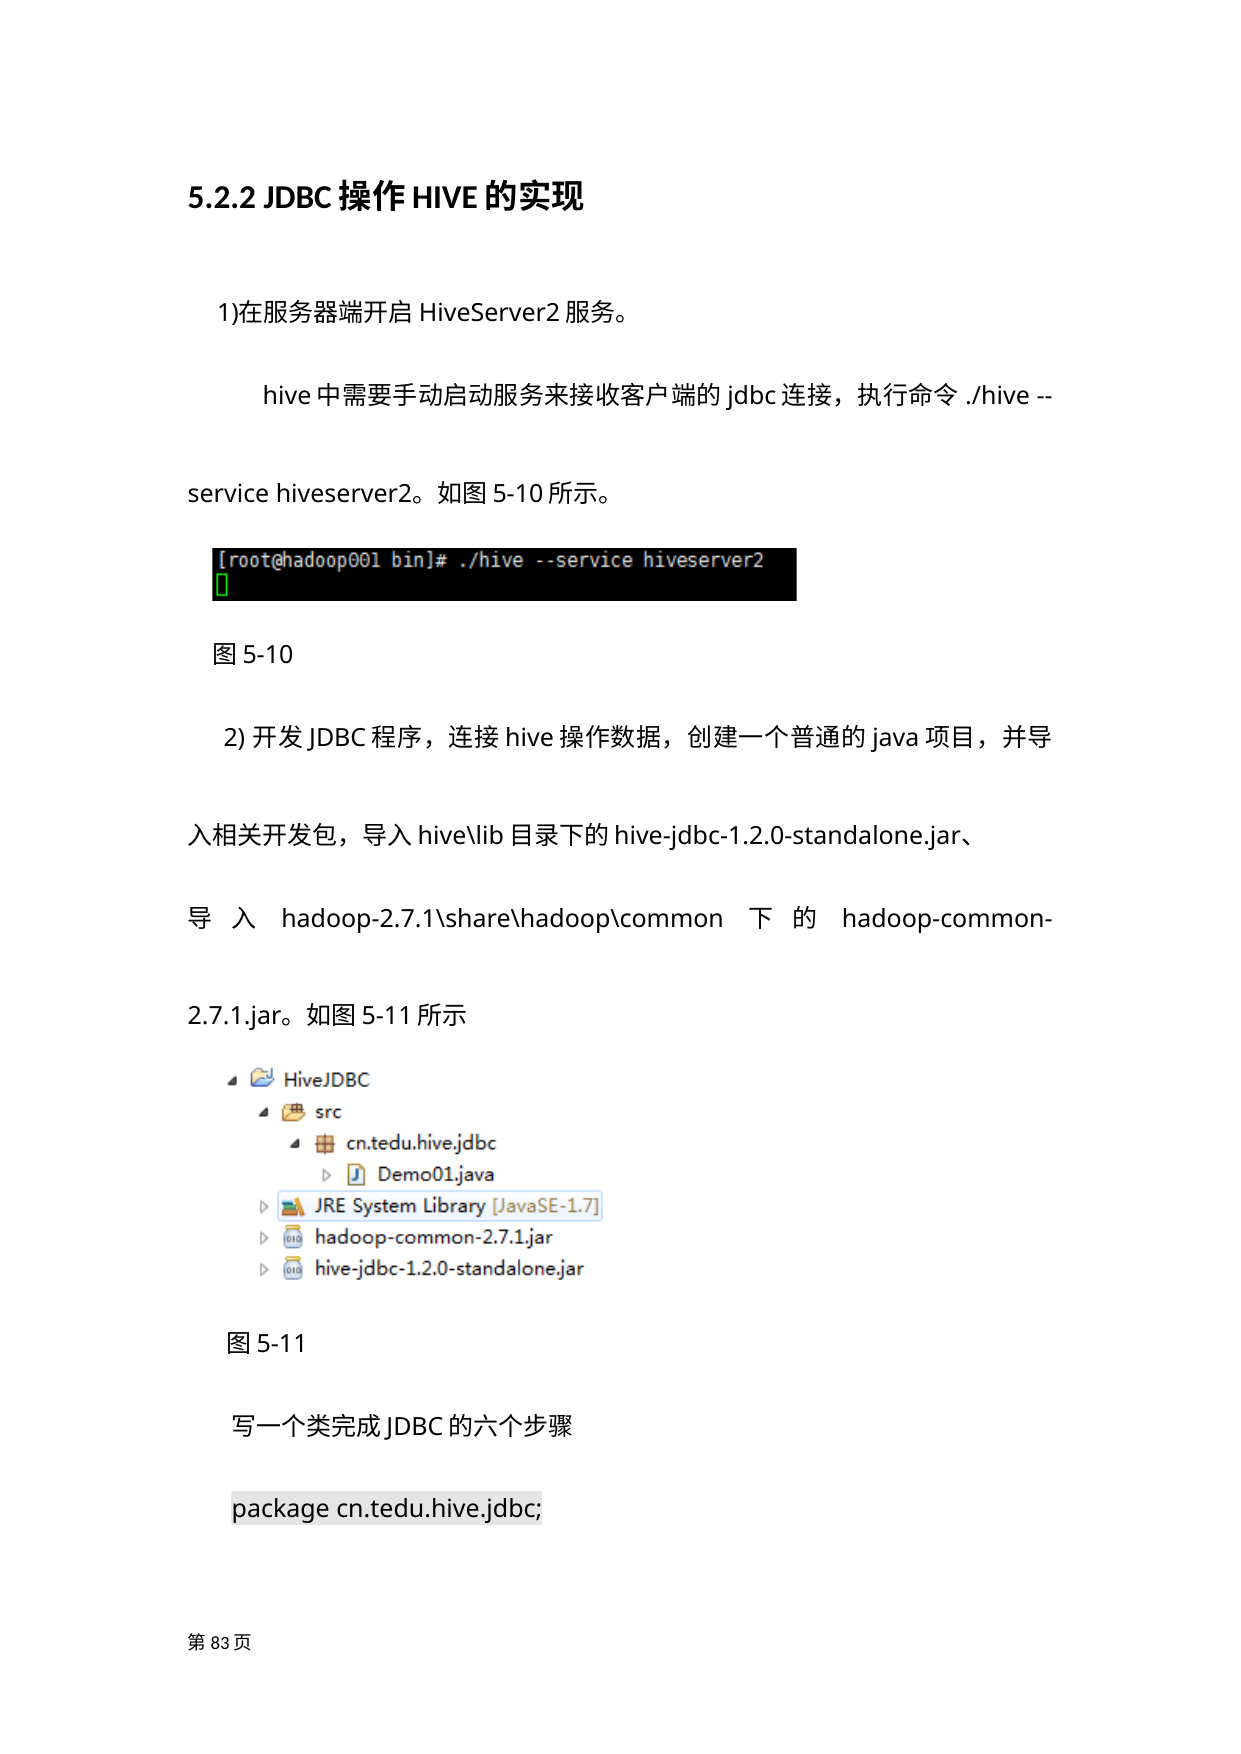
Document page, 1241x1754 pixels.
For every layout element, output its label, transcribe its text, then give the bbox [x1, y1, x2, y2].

text package cn.tedu.hive.jdbc; [187, 1475, 1053, 1540]
text 图5-10 [187, 620, 1053, 685]
subtitle 5.2.2 JDBC操作HIVE的实现 [187, 162, 1053, 227]
text 图5-11 [187, 1309, 1053, 1374]
text hive中需要手动启动服务来接收客户端的jdbc连接，执行命令 ./hive --service hiveserver2。如图5-10所示。 [187, 361, 1053, 524]
text 1)在服务器端开启HiveServer2服务。 [187, 278, 1053, 343]
picture [212, 548, 797, 601]
text 写一个类完成JDBC的六个步骤 [187, 1392, 1053, 1457]
picture [226, 1065, 639, 1291]
text 导入hadoop-2.7.1\share\hadoop\common下的hadoop-common-2.7.1.jar。如图5-11所示 [187, 884, 1053, 1046]
text 2) 开发JDBC程序，连接hive操作数据，创建一个普通的java项目，并导入相关开发包，导入hive\lib目录下的hive-jdbc-1.2.0-standalone.jar、 [187, 703, 1053, 866]
